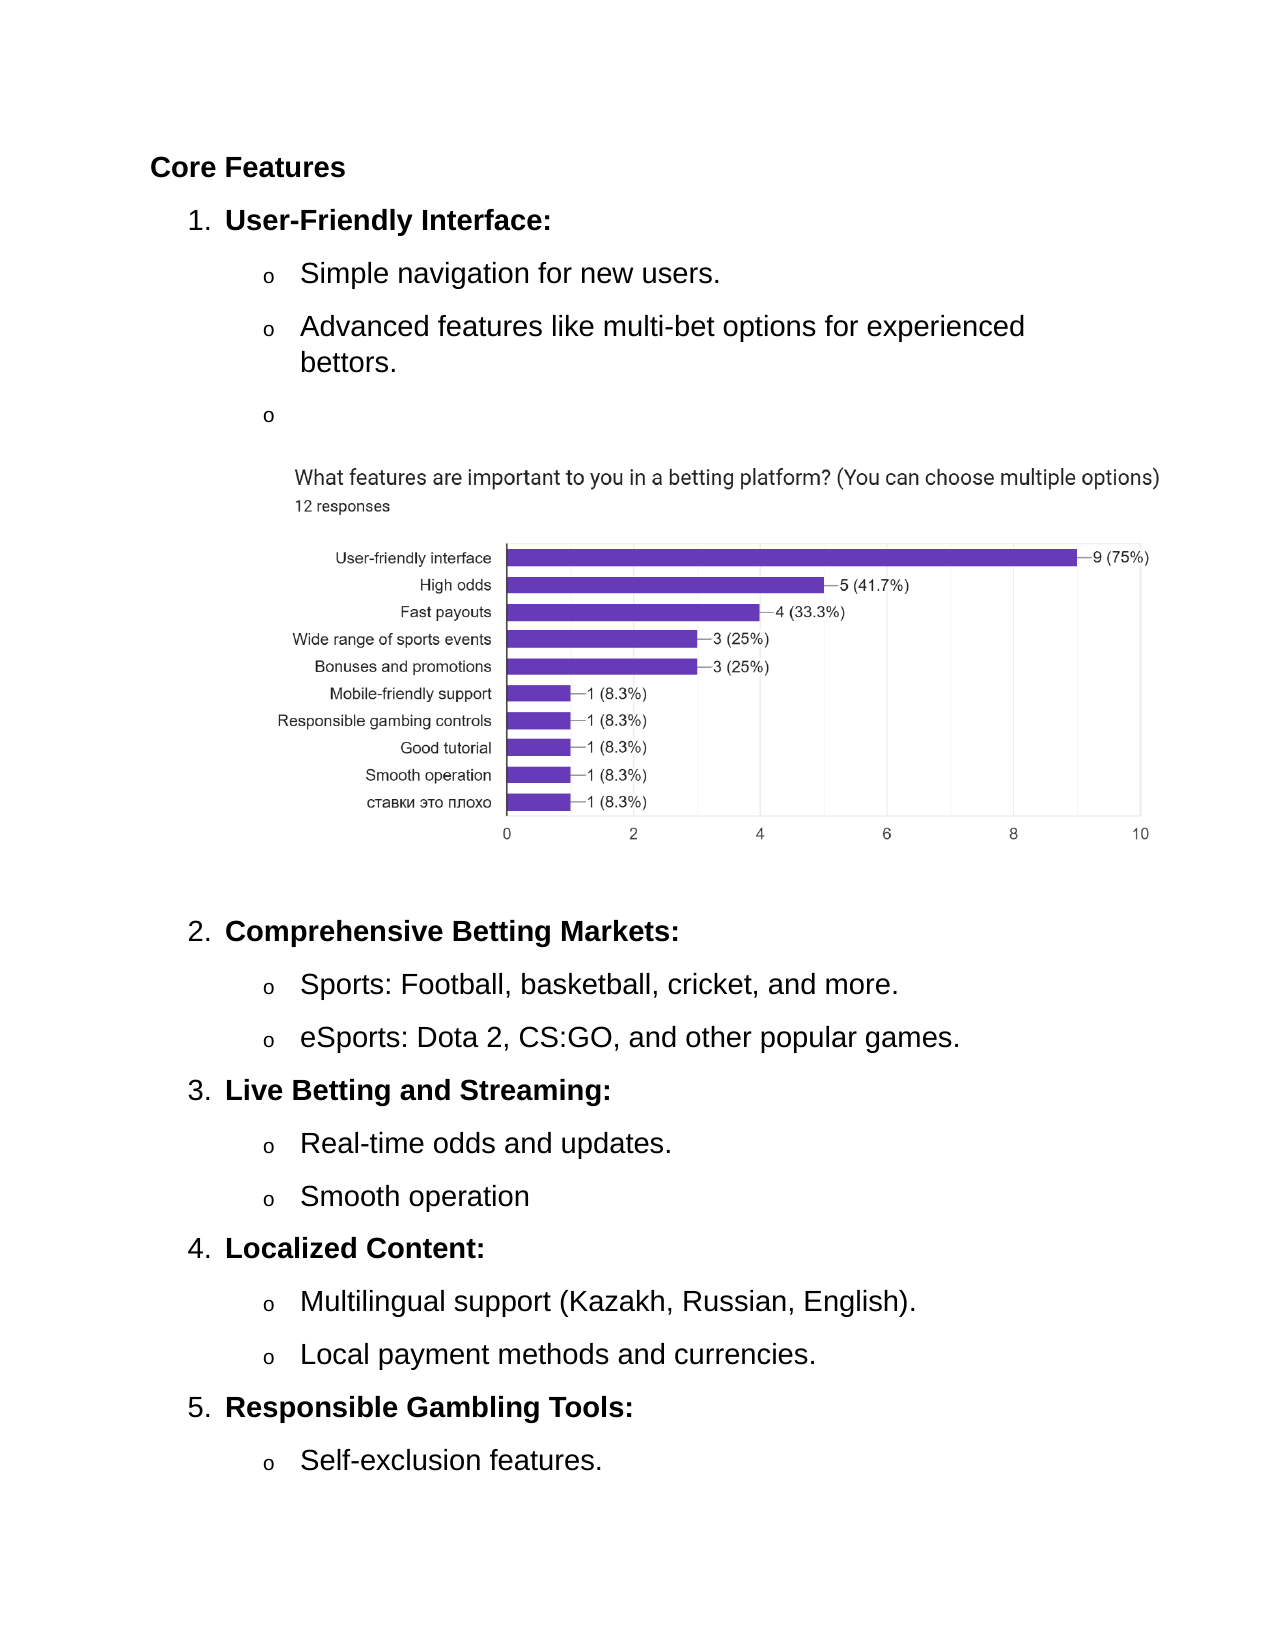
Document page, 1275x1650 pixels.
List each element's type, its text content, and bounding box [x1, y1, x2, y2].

list Live Betting and Streaming: [187, 1073, 1125, 1106]
list Comprehensive Betting Markets: [187, 914, 1125, 948]
list Real-time odds and updates. [262, 1126, 1125, 1159]
list eSports: Dota 2, CS:GO, and other popular games. [262, 1020, 1125, 1054]
list Self-exclusion features. [262, 1443, 1125, 1477]
picture [262, 431, 1238, 896]
list User-Friendly Interface: [187, 203, 1125, 236]
list Local payment methods and currencies. [262, 1337, 1125, 1371]
list Localized Content: [187, 1232, 1125, 1265]
list Responsible Gambling Tools: [187, 1390, 1125, 1424]
list Advanced features like multi-bet options for experienced bettors. [262, 308, 1125, 378]
list Multilingual support (Kazakh, Russian, English). [262, 1284, 1125, 1318]
list Sports: Football, basketball, cricket, and more. [262, 967, 1125, 1001]
text Core Features [150, 150, 1125, 183]
list Smooth operation [262, 1179, 1125, 1212]
list Simple navigation for new users. [262, 256, 1125, 289]
